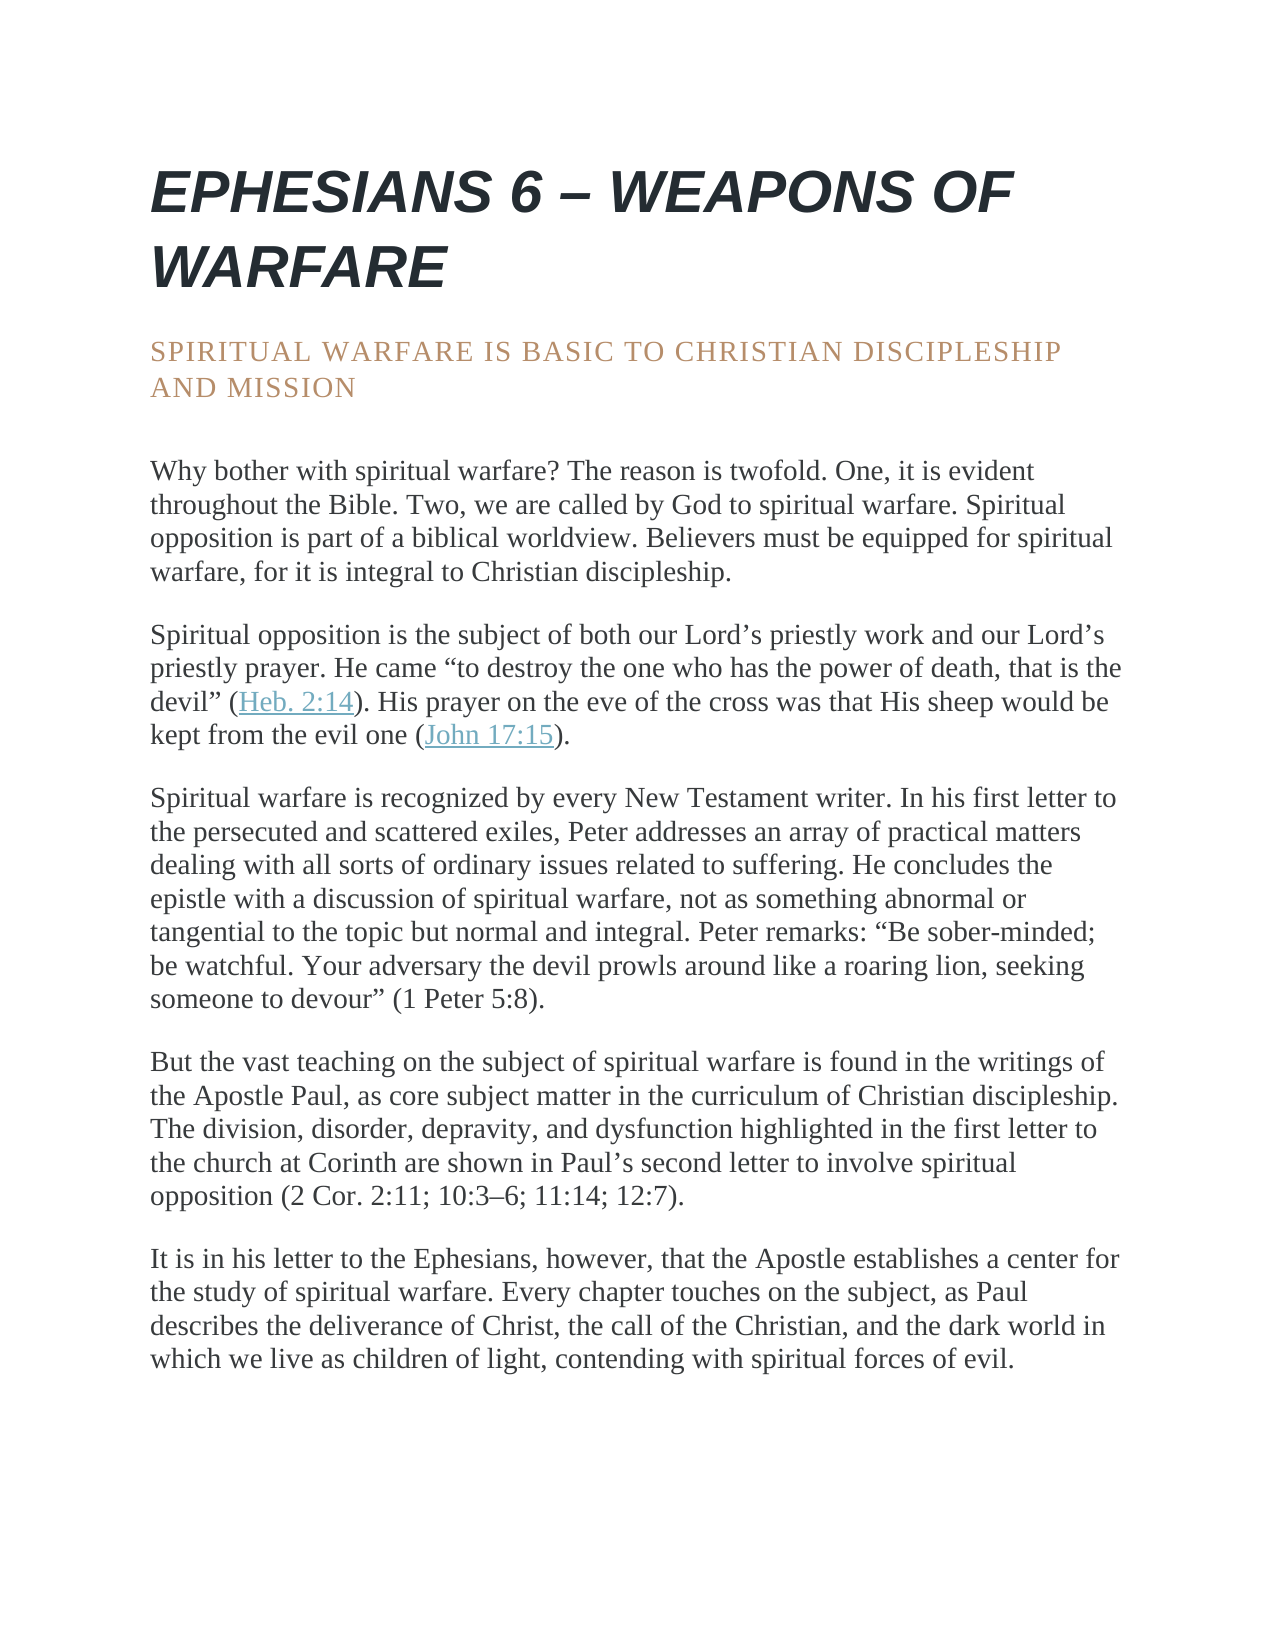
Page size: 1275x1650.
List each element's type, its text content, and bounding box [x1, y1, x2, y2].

text EPHESIANS 6 – Weapons of Warfare [150, 150, 1125, 300]
text It is in his letter to the Ephesians, however, that the Apostle establishes a center for the study of spiritual warfare. Every chapter touches on the subject, as Paul describes the deliverance of Christ, the call of the Christian, and the dark world in which we live as children of light, contending with spiritual forces of evil. [150, 1241, 1125, 1375]
text Spiritual warfare is recognized by every New Testament writer. In his first letter to the persecuted and scattered exiles, Peter addresses an array of practical matters dealing with all sorts of ordinary issues related to suffering. He concludes the epistle with a discussion of spiritual warfare, not as something abnormal or tangential to the topic but normal and integral. Peter remarks: “Be sober-minded; be watchful. Your adversary the devil prowls around like a roaring lion, seeking someone to devour” (1 Peter 5:8). [150, 780, 1125, 1015]
subtitle Spiritual Warfare is BASIC TO CHRISTIAN DISCIPLESHIP AND MISSION [150, 334, 1125, 404]
text Why bother with spiritual warfare? The reason is twofold. One, it is evident throughout the Bible. Two, we are called by God to spiritual warfare. Spiritual opposition is part of a biblical worldview. Believers must be equipped for spiritual warfare, for it is integral to Christian discipleship. [150, 453, 1125, 588]
text But the vast teaching on the subject of spiritual warfare is found in the writings of the Apostle Paul, as core subject matter in the curriculum of Christian discipleship. The division, disorder, depravity, and dysfunction highlighted in the first letter to the church at Corinth are shown in Paul’s second letter to involve spiritual opposition (2 Cor. 2:11; 10:3–6; 11:14; 12:7). [150, 1044, 1125, 1212]
text Spiritual opposition is the subject of both our Lord’s priestly work and our Lord’s priestly prayer. He came “to destroy the one who has the power of death, that is the devil” (Heb. 2:14). His prayer on the eve of the cross was that His sheep would be kept from the evil one (John 17:15). [150, 617, 1125, 751]
